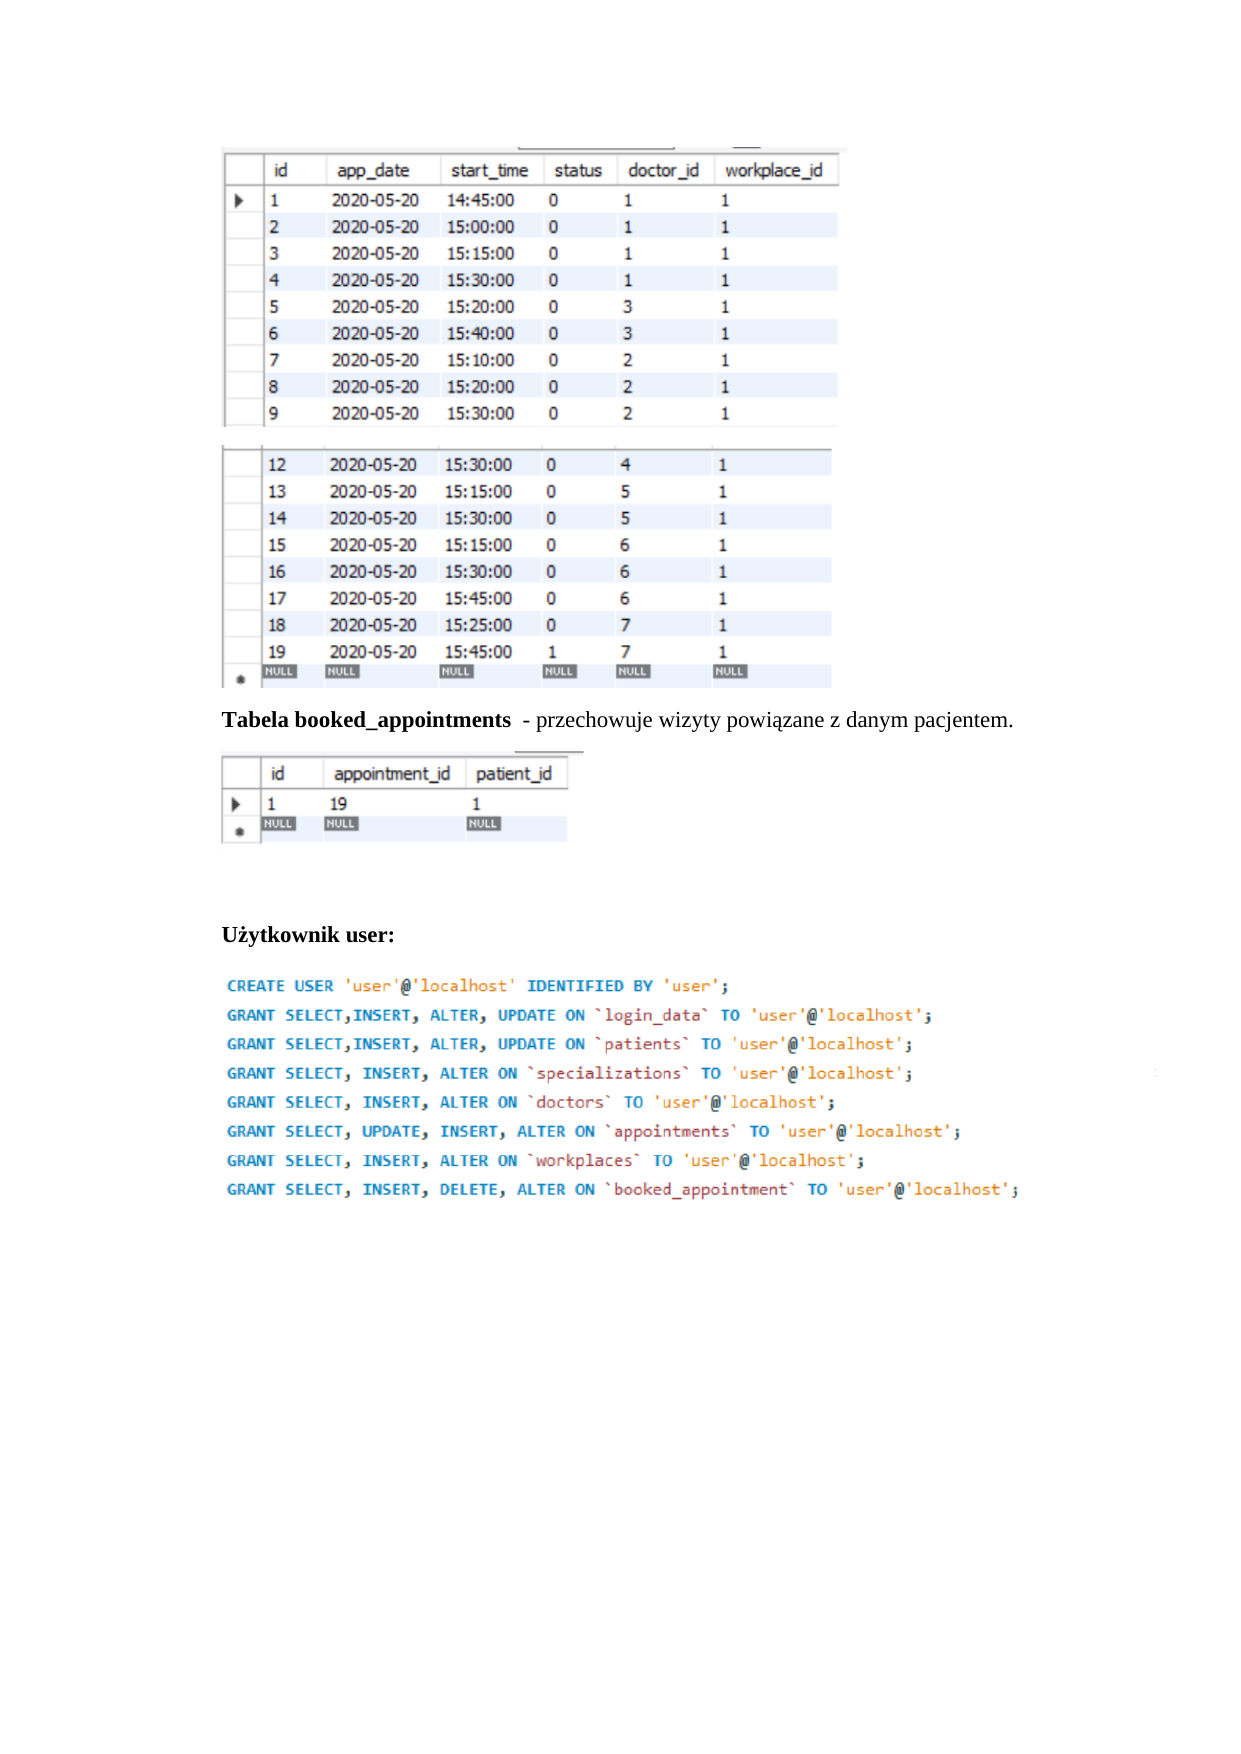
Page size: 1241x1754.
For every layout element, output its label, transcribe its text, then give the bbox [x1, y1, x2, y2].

picture [221, 147, 848, 427]
picture [221, 445, 832, 688]
picture [221, 966, 1167, 1226]
picture [221, 751, 584, 858]
text Użytkownik user: [221, 921, 1093, 947]
text Tabela booked_appointments - przechowuje wizyty powiązane z danym pacjentem. [221, 706, 1093, 732]
